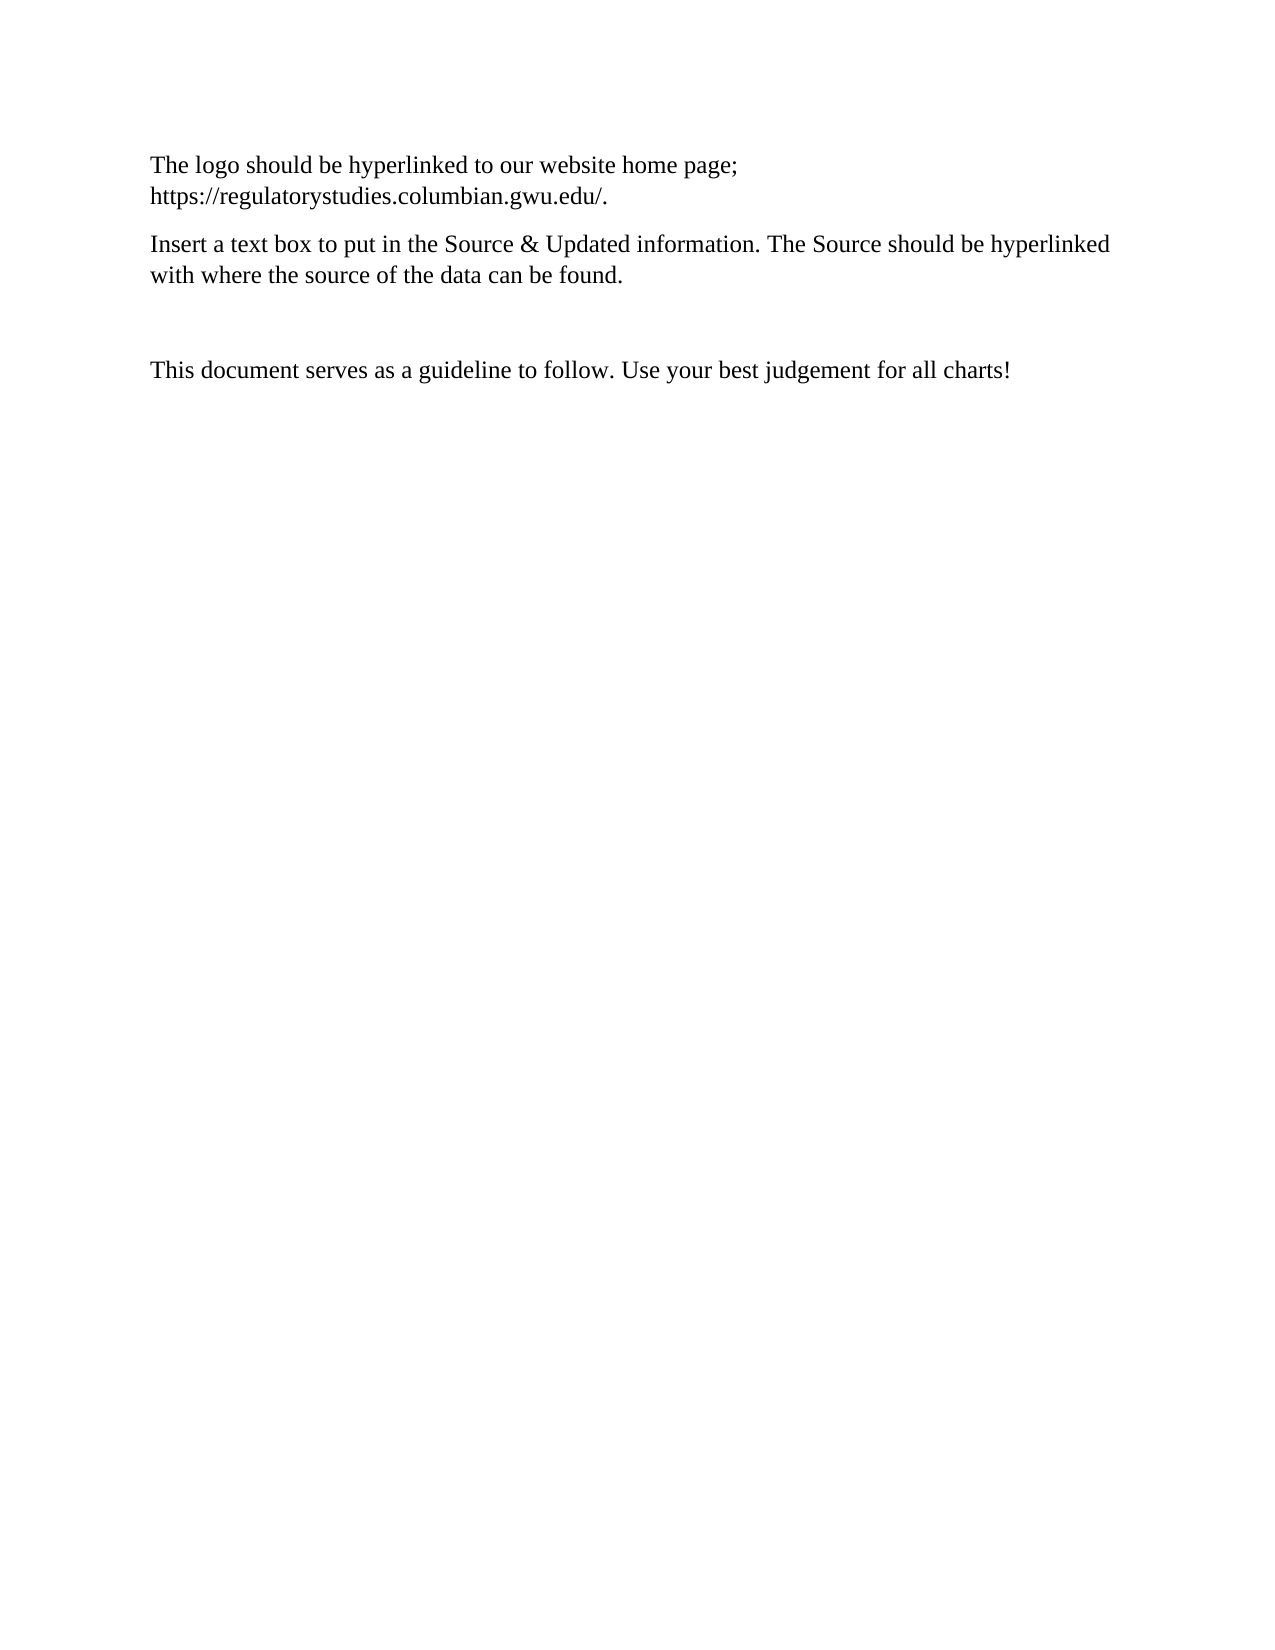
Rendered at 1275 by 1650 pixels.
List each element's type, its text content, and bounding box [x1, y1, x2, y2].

text This document serves as a guideline to follow. Use your best judgement for all charts! [150, 355, 1125, 384]
text Insert a text box to put in the Source & Updated information. The Source should be hyperlinked with where the source of the data can be found. [150, 229, 1125, 288]
text The logo should be hyperlinked to our website home page; https://regulatorystudies.columbian.gwu.edu/. [150, 150, 1125, 210]
